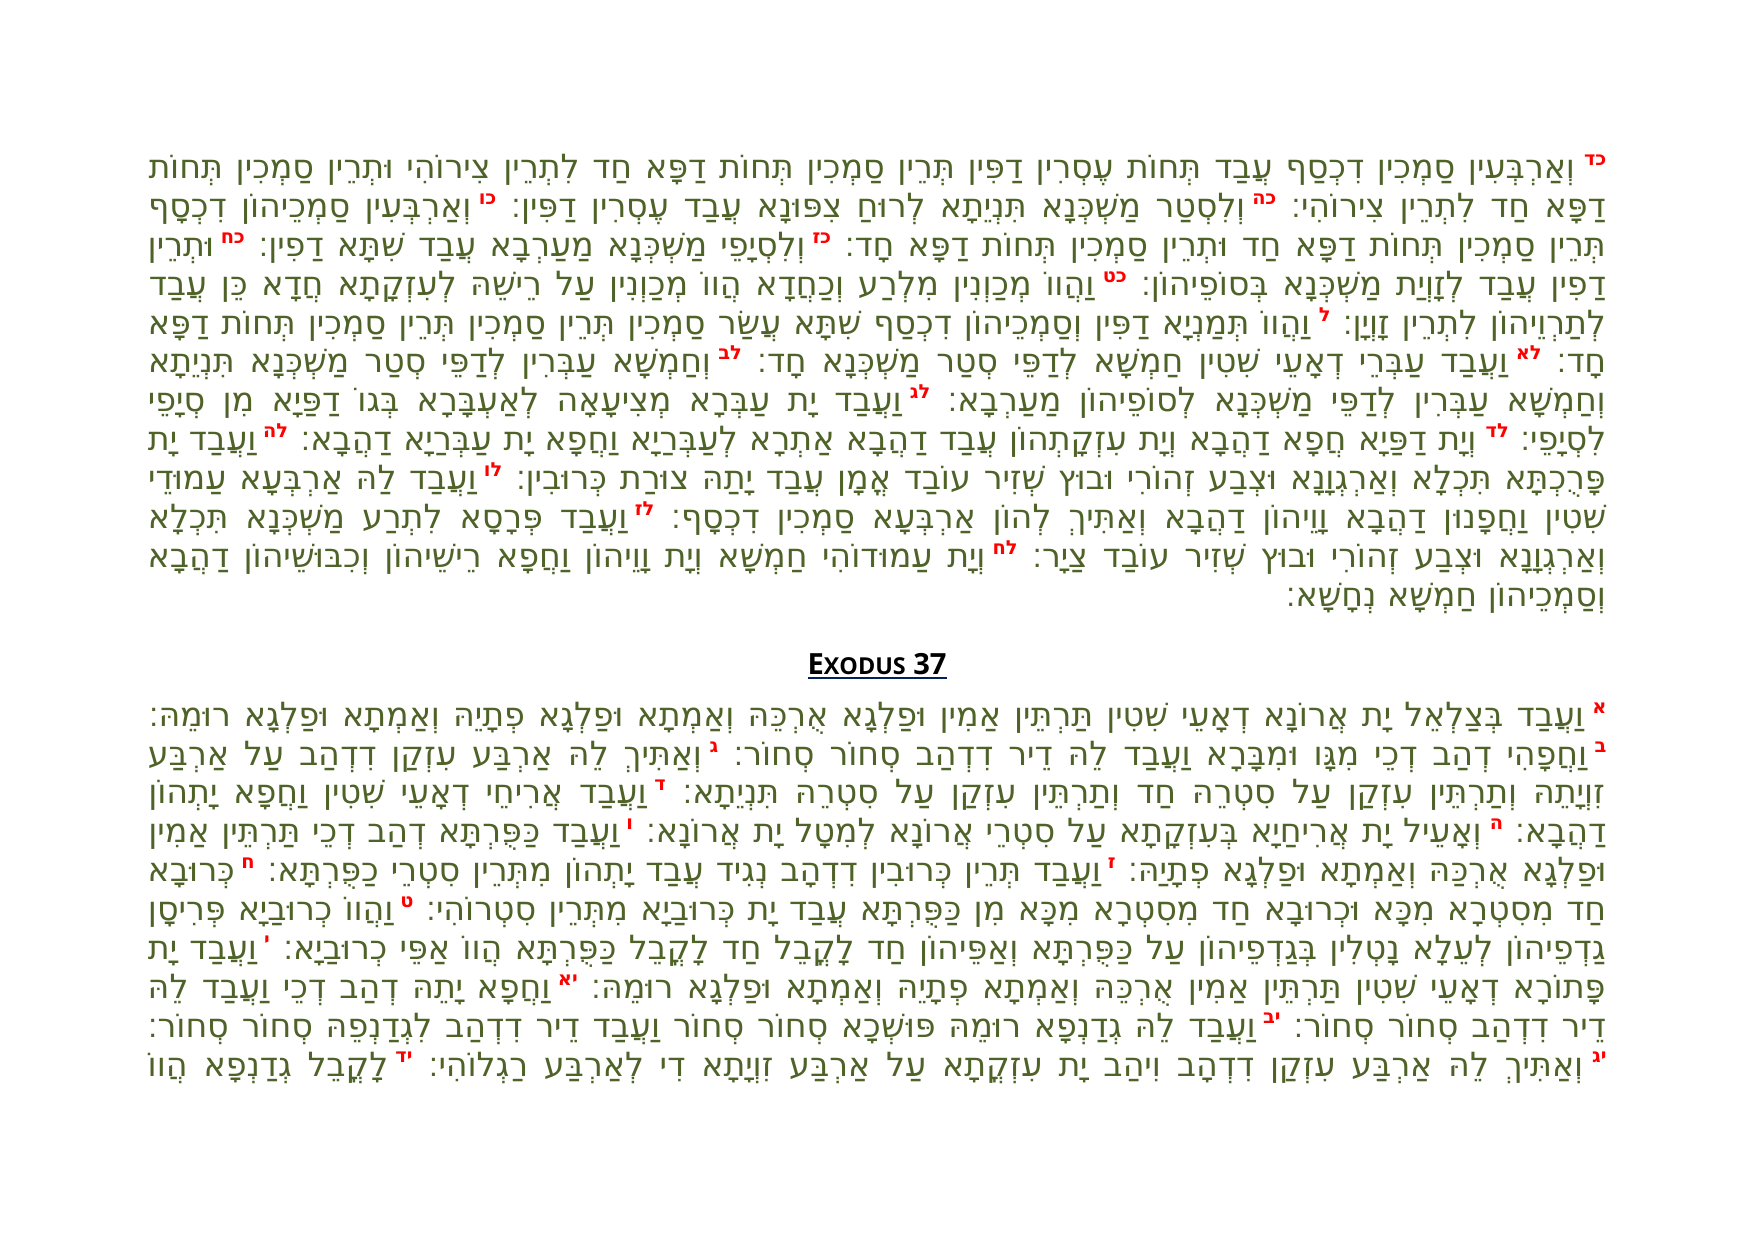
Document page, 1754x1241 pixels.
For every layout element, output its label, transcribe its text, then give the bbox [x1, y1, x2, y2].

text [148, 148, 1606, 614]
text Exodus 37 [148, 643, 1606, 683]
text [148, 695, 1606, 1084]
